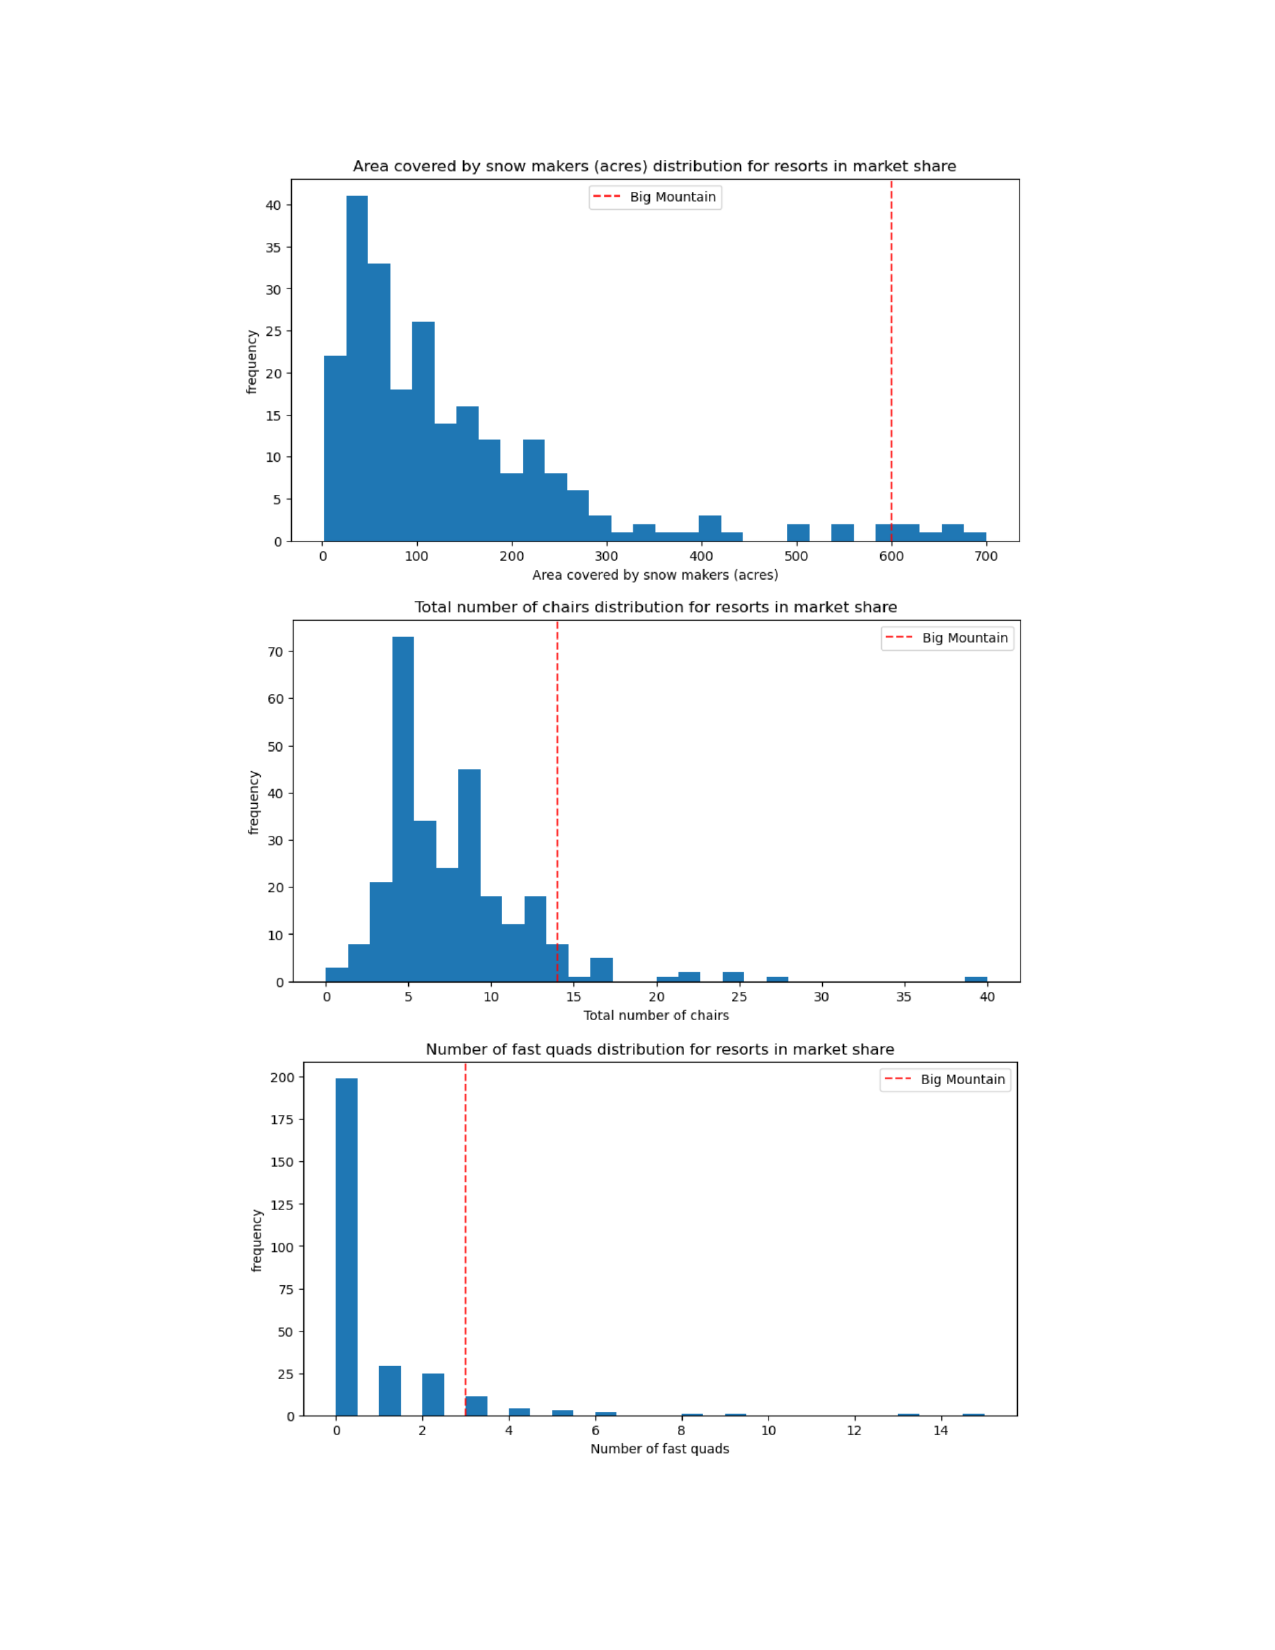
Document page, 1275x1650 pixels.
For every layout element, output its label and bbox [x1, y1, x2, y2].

picture [239, 591, 1036, 1031]
picture [245, 1034, 1030, 1464]
picture [237, 150, 1038, 587]
